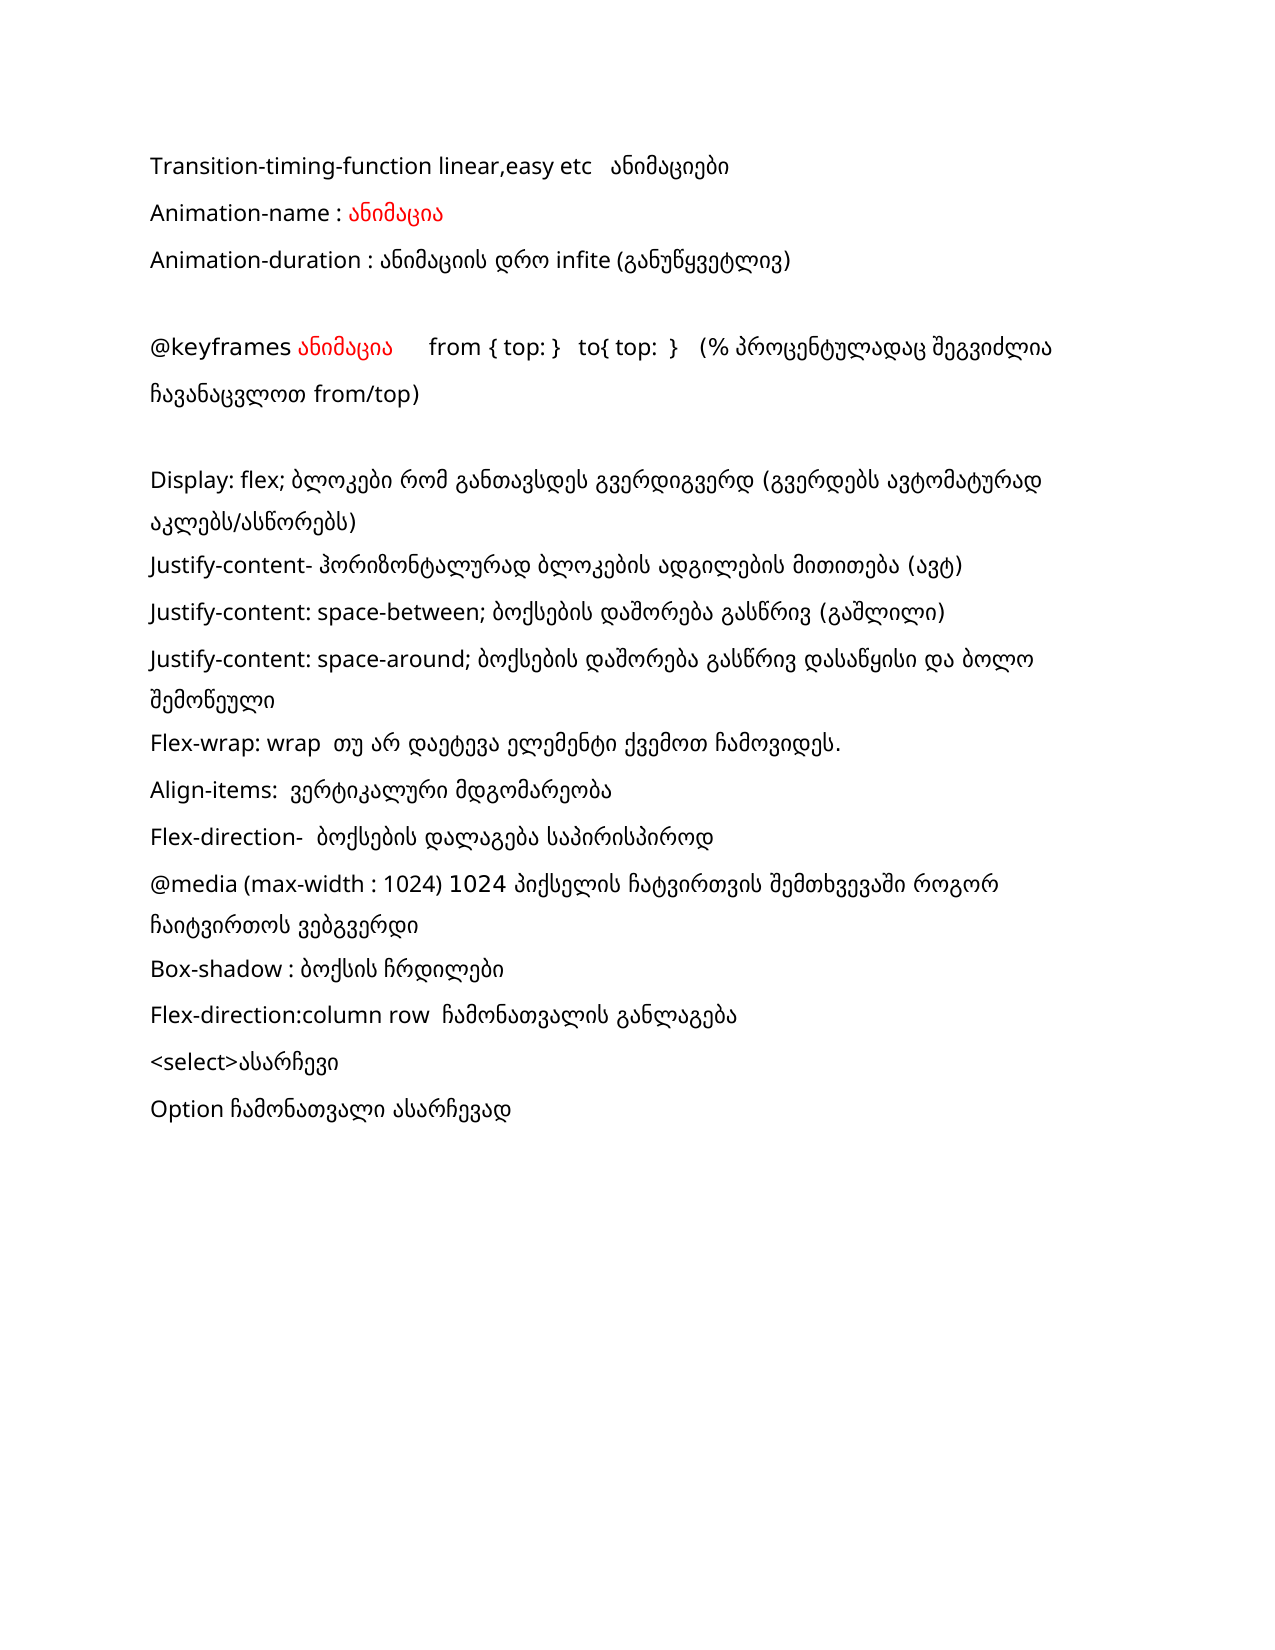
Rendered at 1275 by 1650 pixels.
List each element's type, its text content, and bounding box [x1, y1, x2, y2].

text Flex-direction:column row ჩამონათვალის განლაგება [150, 999, 1125, 1031]
text Animation-name : ანიმაცია [150, 197, 1125, 228]
text @keyframes ანიმაცია from { top: } to{ top: } (% პროცენტულადაც შეგვიძლია ჩავანაცვლოთ from/top) [150, 331, 1125, 409]
text Justify-content: space-around; ბოქსების დაშორება გასწრივ დასაწყისი და ბოლო შემოწეული [150, 643, 1125, 714]
text Justify-content- ჰორიზონტალურად ბლოკების ადგილების მითითება (ავტ) [150, 549, 1125, 580]
text Align-items: ვერტიკალური მდგომარეობა [150, 774, 1125, 805]
text @media (max-width : 1024) 1024 პიქსელის ჩატვირთვის შემთხვევაში როგორ ჩაიტვირთოს ვებგვერდი [150, 868, 1125, 939]
text Animation-duration : ანიმაციის დრო infite (განუწყვეტლივ) [150, 244, 1125, 275]
text Box-shadow : ბოქსის ჩრდილები [150, 952, 1125, 984]
text Justify-content: space-between; ბოქსების დაშორება გასწრივ (გაშლილი) [150, 596, 1125, 627]
text <select>ასარჩევი [150, 1046, 1125, 1077]
text Option ჩამონათვალი ასარჩევად [150, 1093, 1125, 1124]
text Transition-timing-function linear,easy etc ანიმაციები [150, 150, 1125, 181]
text Flex-direction- ბოქსების დალაგება საპირისპიროდ [150, 821, 1125, 852]
text Display: flex; ბლოკები რომ განთავსდეს გვერდიგვერდ (გვერდებს ავტომატურად აკლებს/ასწორებს) [150, 464, 1125, 536]
text Flex-wrap: wrap თუ არ დაეტევა ელემენტი ქვემოთ ჩამოვიდეს. [150, 727, 1125, 758]
